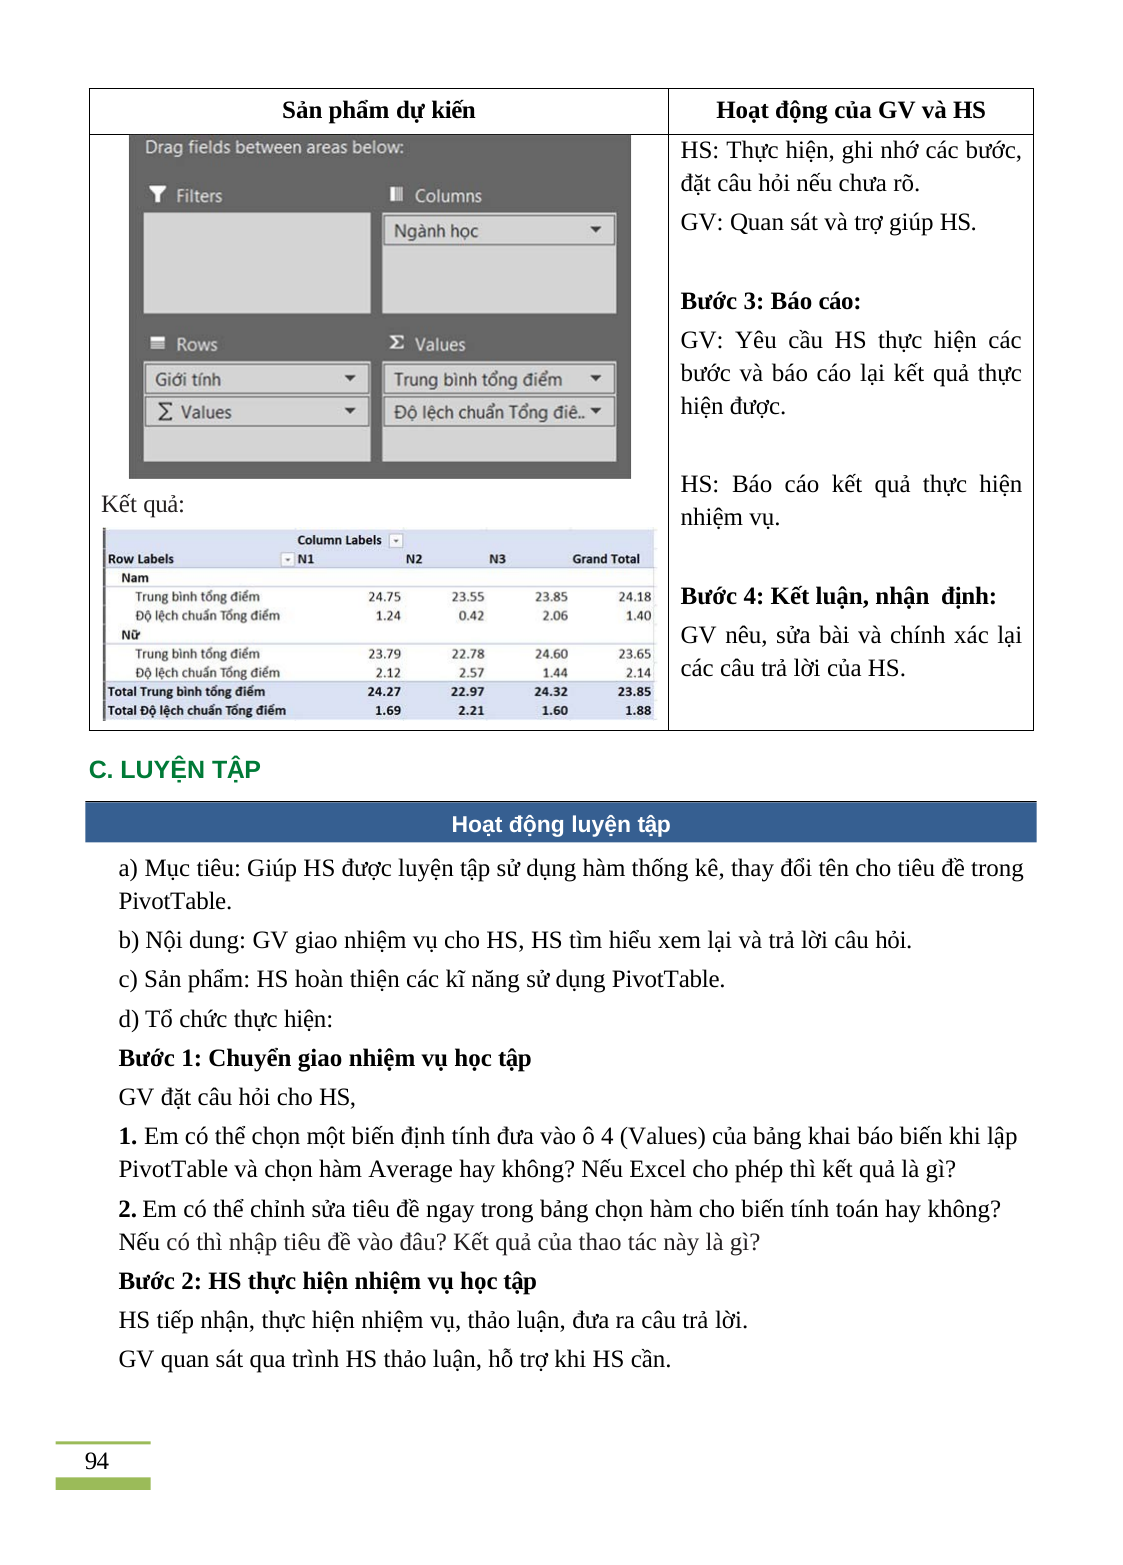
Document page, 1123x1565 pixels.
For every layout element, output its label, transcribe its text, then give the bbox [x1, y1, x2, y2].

text HS tiếp nhận, thực hiện nhiệm vụ, thảo luận, đưa ra câu trả lời. GV quan sát qua trình HS thảo luận, hỗ trợ khi HS cần. [118, 1305, 777, 1373]
list Tổ chức thực hiện: [118, 1004, 1048, 1032]
table_cell HS: Thực hiện, ghi nhớ các bước, đặt câu hỏi nếu chưa rõ. GV: Quan sát và trợ giúp HS. Bước 3: Báo cáo: GV: Yêu cầu HS thực hiện các bước và báo cáo lại kết quả thực hiện được. HS: Báo cáo kết quả thực hiện nhiệm vụ. Bước 4: Kết luận, nhận định: GV nêu, sửa bài và chính xác lại các câu trả lời của HS. [669, 135, 1033, 729]
picture [128, 134, 632, 479]
subtitle Bước 1: Chuyển giao nhiệm vụ học tập [118, 1043, 1048, 1072]
list Em có thể chỉnh sửa tiêu đề ngay trong bảng chọn hàm cho biến tính toán hay không? Nếu có thì nhập tiêu đề vào đâu? Kết quả của thao tác này là gì? [118, 1194, 1034, 1256]
subtitle LUYỆN TẬP [88, 756, 1048, 784]
list Sản phẩm: HS hoàn thiện các kĩ năng sử dụng PivotTable. [118, 964, 1048, 993]
table_header Hoạt động của GV và HS [669, 89, 1033, 134]
table_cell Kết quả: [90, 135, 668, 729]
text GV đặt câu hỏi cho HS, [118, 1082, 1048, 1111]
list Em có thể chọn một biến định tính đưa vào ô 4 (Values) của bảng khai báo biến khi lập PivotTable và chọn hàm Average hay không? Nếu Excel cho phép thì kết quả là gì? [118, 1121, 1034, 1183]
list Mục tiêu: Giúp HS được luyện tập sử dụng hàm thống kê, thay đổi tên cho tiêu đề trong PivotTable. [118, 805, 1034, 914]
subtitle Bước 2: HS thực hiện nhiệm vụ học tập [118, 1266, 1048, 1295]
table_header Sản phẩm dự kiến [90, 89, 668, 134]
list Nội dung: GV giao nhiệm vụ cho HS, HS tìm hiểu xem lại và trả lời câu hỏi. [118, 925, 1048, 954]
picture [102, 527, 658, 721]
